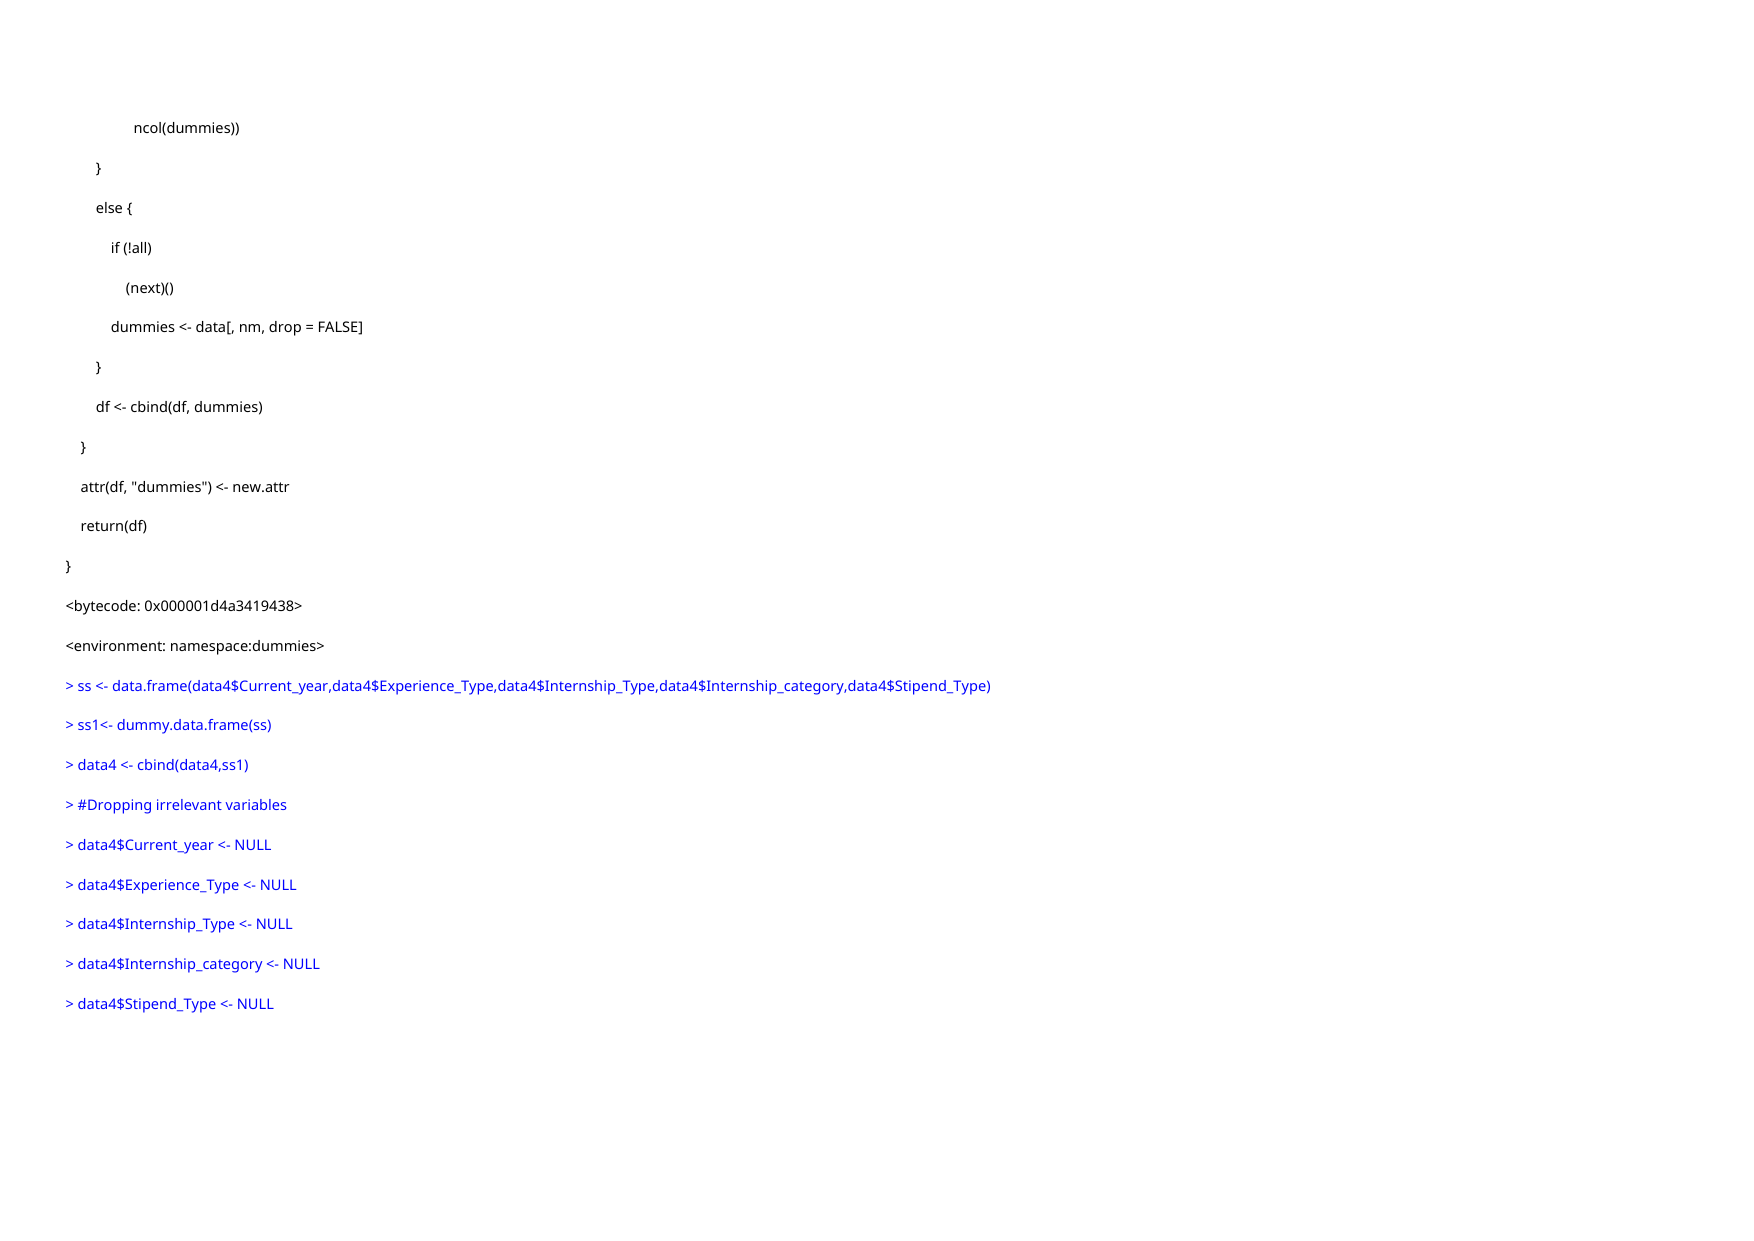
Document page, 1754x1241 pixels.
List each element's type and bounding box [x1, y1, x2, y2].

table_cell [47, 118, 1754, 1092]
